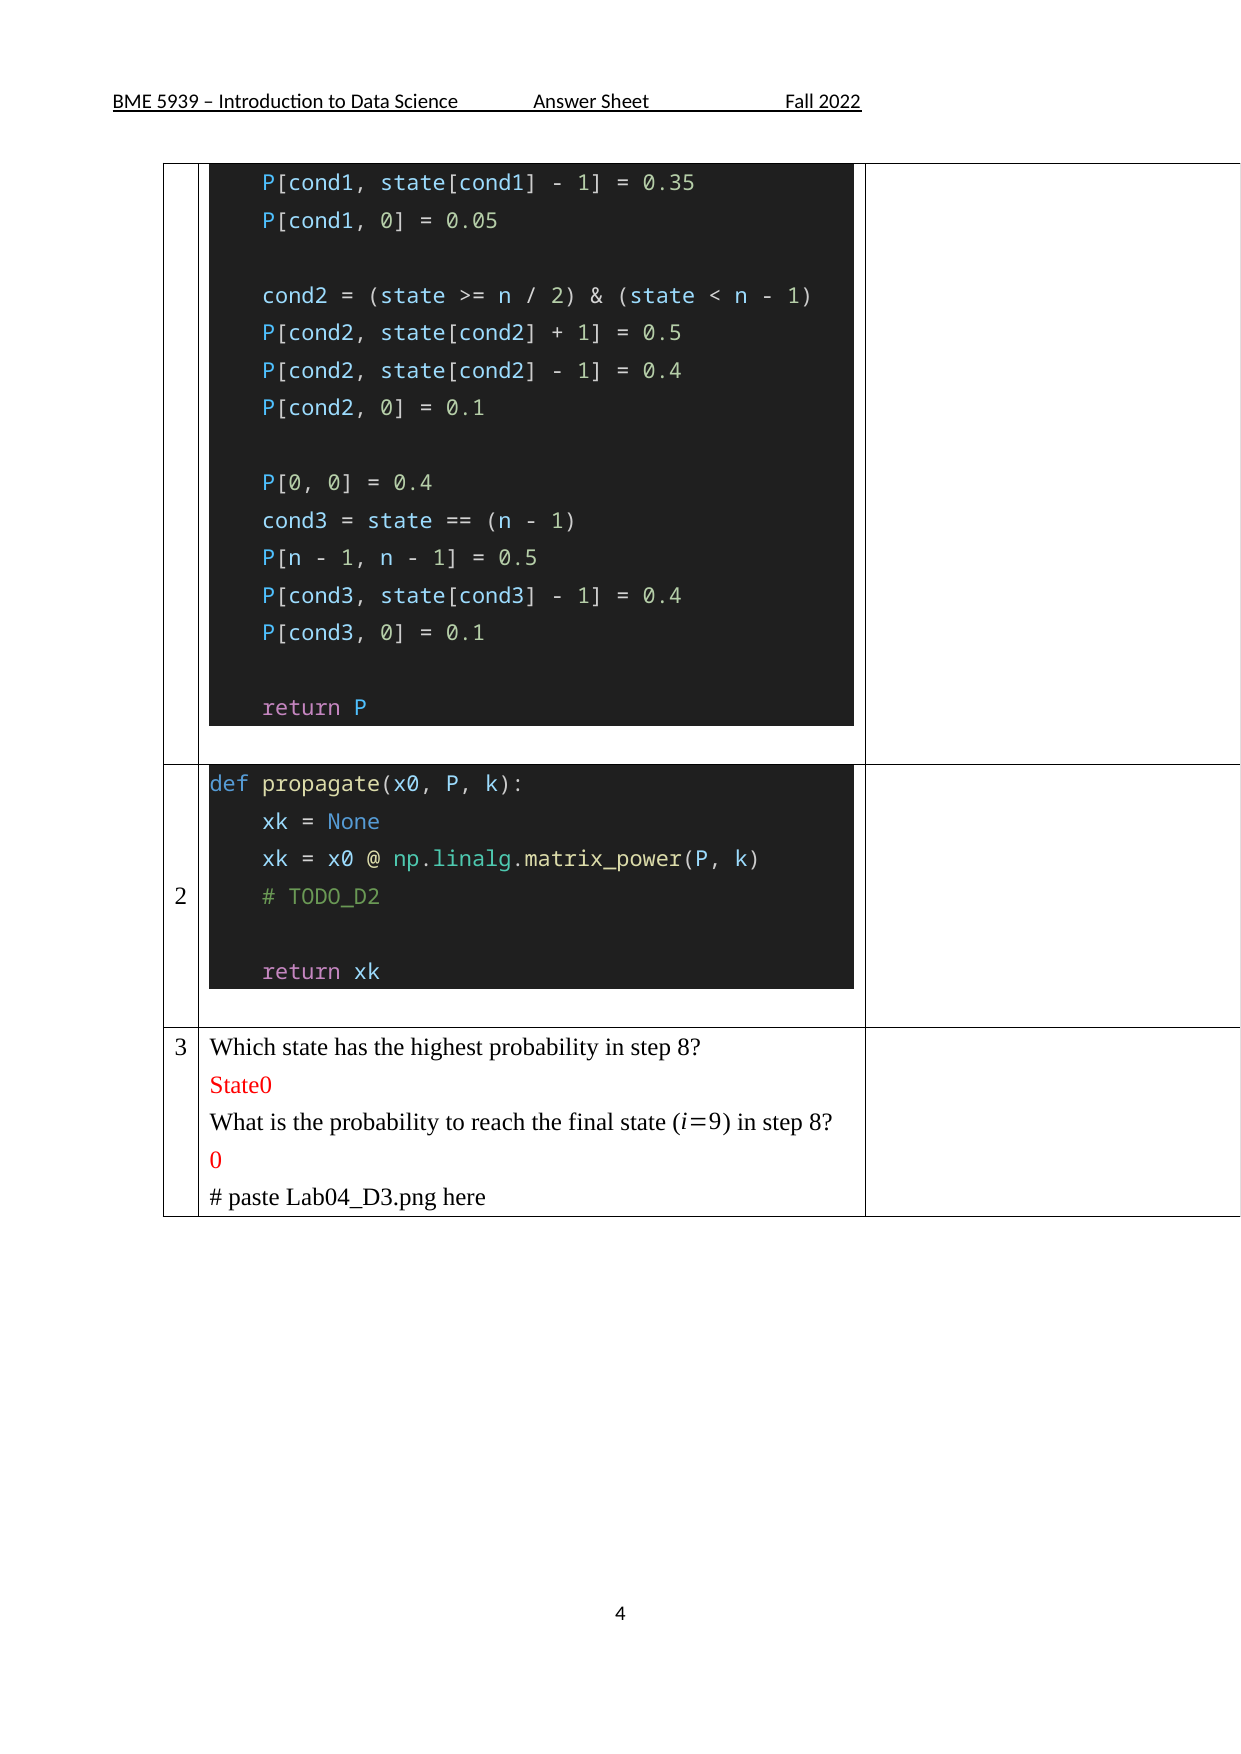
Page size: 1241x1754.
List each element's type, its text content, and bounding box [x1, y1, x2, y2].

table_cell def propagate(x0, P, k): xk = None xk = x0 @ np.linalg.matrix_power(P, k) # TODO_D2 return xk [199, 765, 865, 1027]
table_cell 2 [164, 765, 198, 1027]
table_cell 3 [164, 1028, 198, 1216]
table_cell [866, 164, 1240, 763]
table_cell [866, 1028, 1240, 1216]
table_cell 1 [164, 164, 198, 763]
table_cell Which state has the highest probability in step 8? State0 What is the probability to reach the final state () in step 8? 0 # paste Lab04_D3.png here def main(): P = transition_matrix(n=10) # TODO_D3, D4, D5,and D7 x0 = np.zeros(10) x0[0] = 1 x8 = propagate(x0, P, k=8) print(x8) [199, 1028, 865, 1216]
table_cell [866, 765, 1240, 1027]
